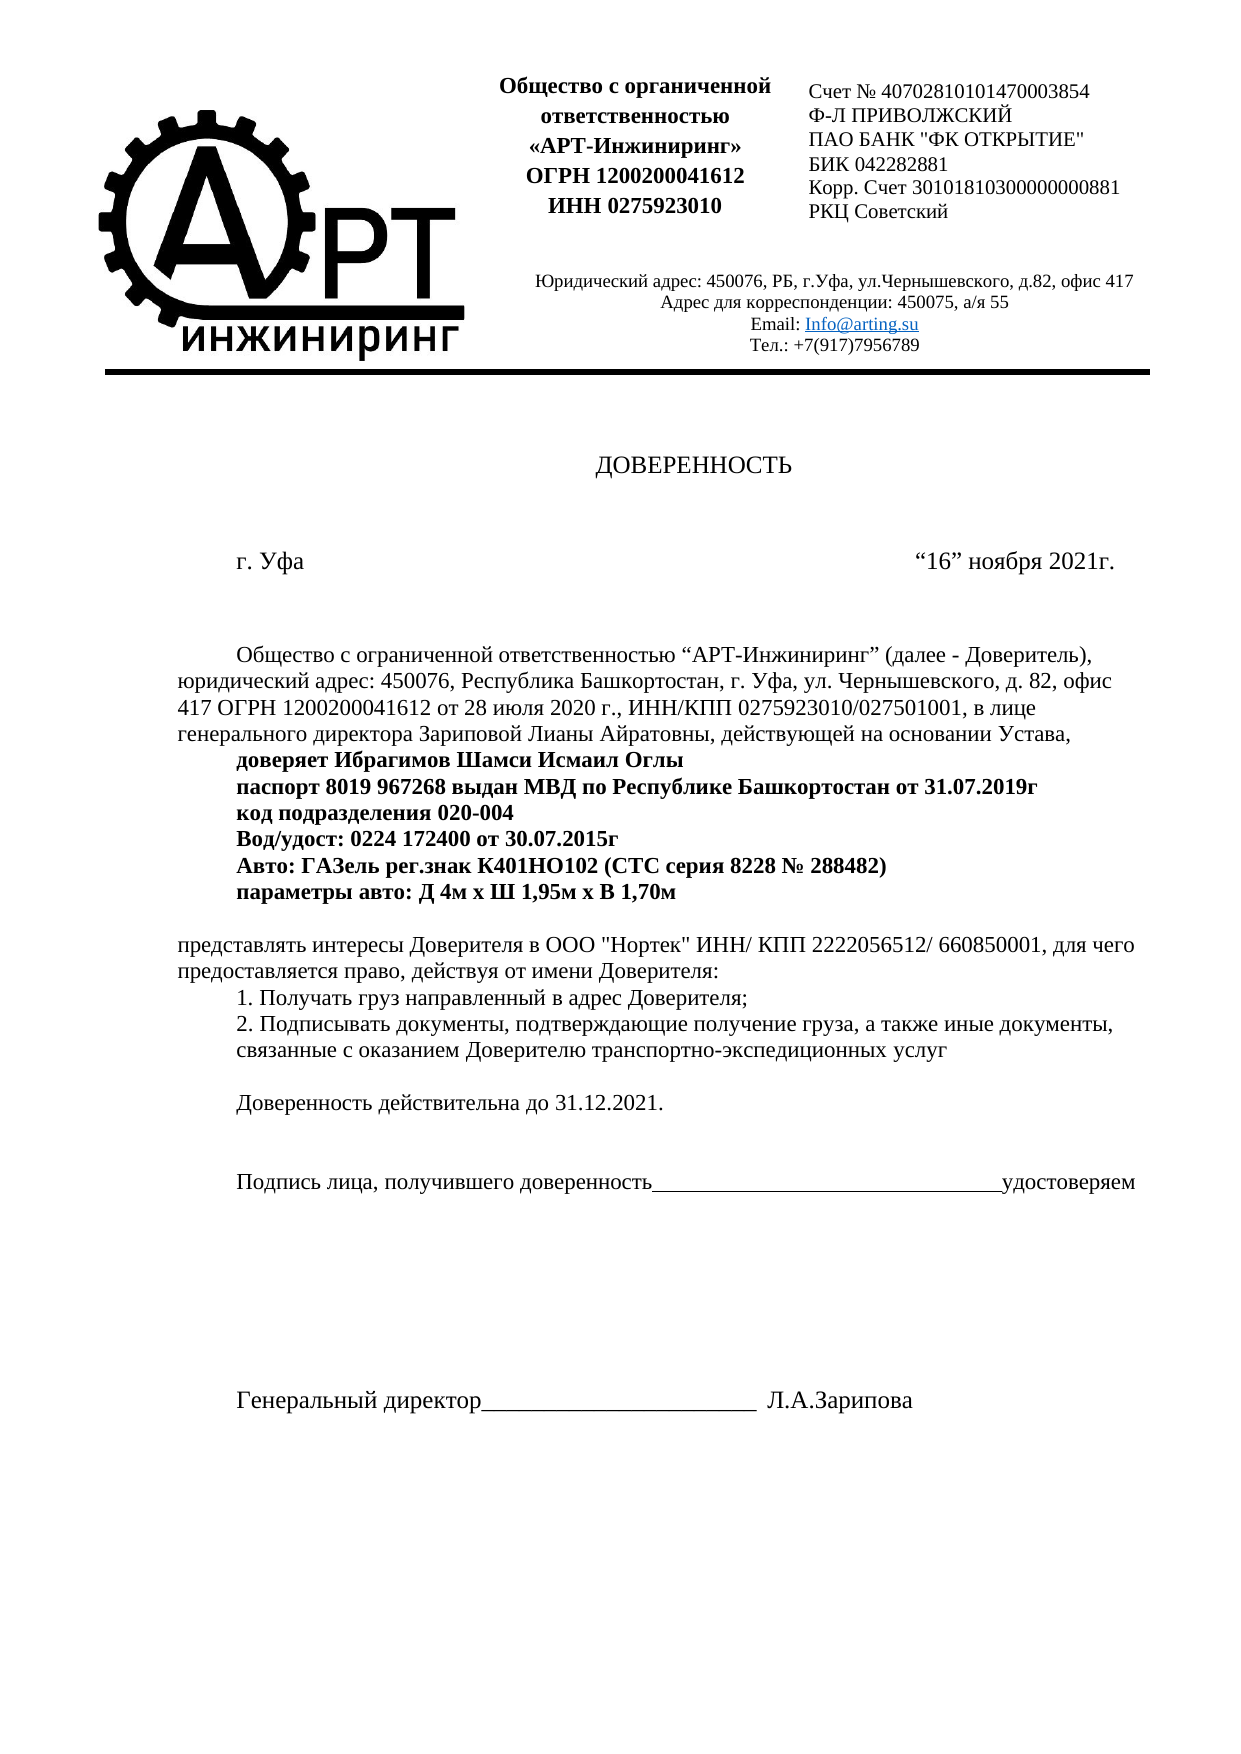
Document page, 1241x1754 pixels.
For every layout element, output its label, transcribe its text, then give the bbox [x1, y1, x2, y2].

subtitle Генеральный директор______________________ Л.А.Зарипова [236, 1385, 1148, 1414]
text ИНН 0275923010 [498, 193, 771, 219]
text Корр. Счет 30101810300000000881 [808, 176, 1148, 199]
text г. Уфа “16” ноября 2021г. [236, 546, 1148, 574]
text Подпись лица, получившего доверенность удостоверяем [236, 1168, 1148, 1194]
text представлять интересы Доверителя в ООО "Нортек" ИНН/ КПП 2222056512/ 660850001, для чего предоставляется право, действуя от имени Доверителя: [177, 931, 1137, 983]
text Доверенность действительна до 31.12.2021. [236, 1089, 1148, 1116]
list Получать груз направленный в адрес Доверителя; [236, 984, 1148, 1010]
picture [98, 110, 465, 361]
text Вод/удост: 0224 172400 от 30.07.2015г [236, 826, 1148, 852]
text Email: Info@arting.su Тел.: +7(917)7956789 [749, 313, 920, 356]
text доверяет Ибрагимов Шамси Исмаил Оглы [236, 746, 1148, 773]
list Подписывать документы, подтверждающие получение груза, а также иные документы, связанные с оказанием Доверителю транспортно-экспедиционных услуг [236, 1010, 1115, 1063]
text Счет № 40702810101470003854 Ф-Л ПРИВОЛЖСКИЙ [808, 79, 1090, 127]
text Юридический адрес: 450076, РБ, г.Уфа, ул.Чернышевского, д.82, офис 417 Адрес для корреспонденции: 450075, а/я 55 [534, 269, 1134, 313]
text Общество с ограниченной ответственностью “АРТ-Инжиниринг” (далее - Доверитель), юридический адрес: 450076, Республика Башкортостан, г. Уфа, ул. Чернышевского, д. 82, офис 417 ОГРН 1200200041612 от 28 июля 2020 г., ИНН/КПП 0275923010/027501001, в лице [177, 641, 1115, 720]
text «АРТ-Инжиниринг» ОГРН 1200200041612 [525, 132, 745, 189]
text генерального директора Зариповой Лианы Айратовны, действующей на основании Устава, [177, 720, 1148, 746]
text паспорт 8019 967268 выдан МВД по Республике Башкортостан от 31.07.2019г код подразделения 020-004 [236, 773, 1040, 826]
text Общество с органиченной ответственностью [499, 72, 771, 128]
text Авто: ГАЗель рег.знак К401НО102 (СТС серия 8228 № 288482) параметры авто: Д 4м х Ш 1,95м х В 1,70м [236, 852, 1001, 904]
text ПАО БАНК "ФК ОТКРЫТИЕ" БИК 042282881 [808, 127, 1086, 176]
text РКЦ Советский [808, 199, 1148, 223]
subtitle ДОВЕРЕННОСТЬ [253, 451, 1134, 479]
